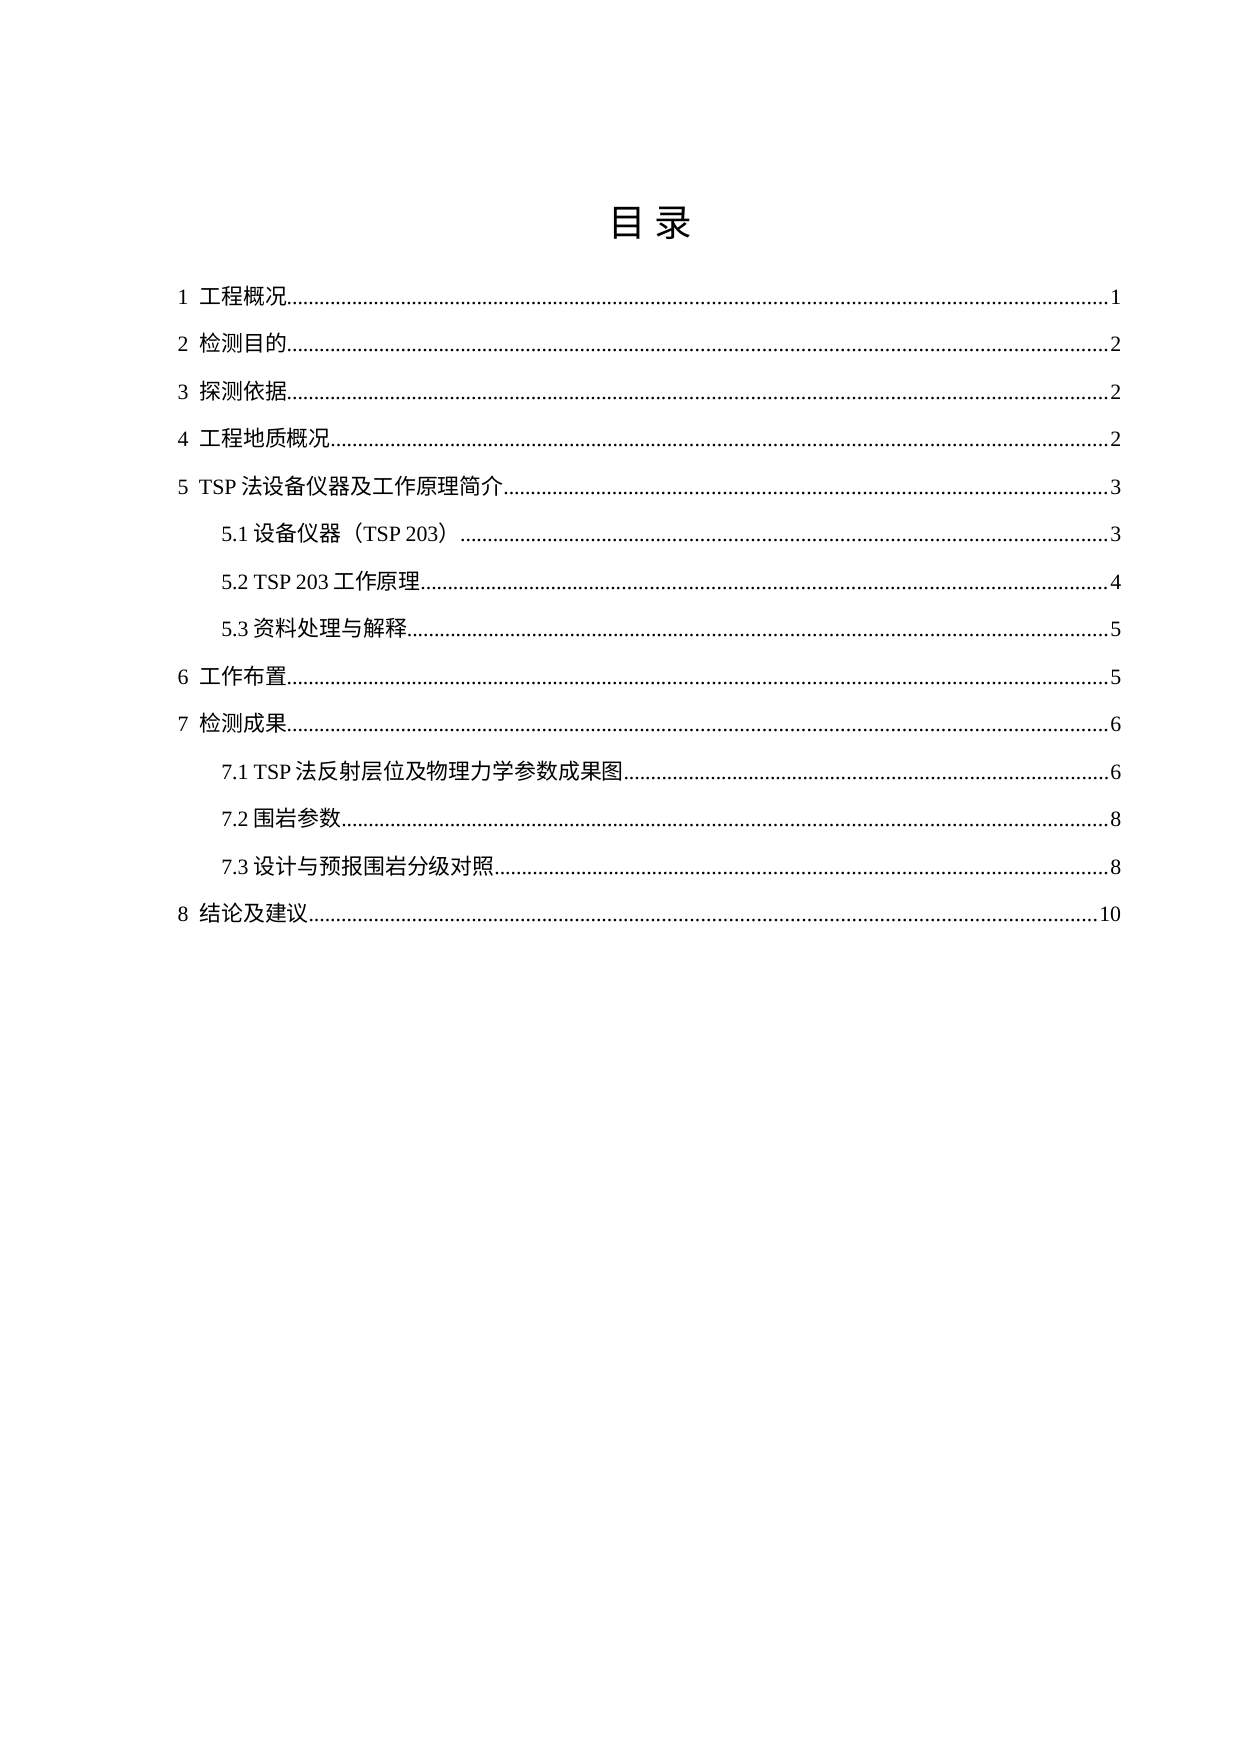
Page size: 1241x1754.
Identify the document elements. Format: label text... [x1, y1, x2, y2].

text 5 TSP法设备仪器及工作原理简介 3 [177, 469, 1122, 501]
text 3 探测依据 2 [177, 374, 1122, 406]
text 2 检测目的 2 [177, 326, 1122, 358]
text 7.3 设计与预报围岩分级对照 8 [221, 849, 1122, 881]
text 5.3 资料处理与解释 5 [221, 611, 1122, 643]
text 7.1 TSP法反射层位及物理力学参数成果图 6 [221, 754, 1122, 786]
text 4 工程地质概况 2 [177, 421, 1122, 453]
text 目 录 [177, 193, 1122, 248]
text 7.2 围岩参数 8 [221, 801, 1122, 833]
text 7 检测成果 6 [177, 706, 1122, 738]
text 8 结论及建议 10 [177, 896, 1122, 928]
text 5.1 设备仪器（TSP 203） 3 [221, 516, 1122, 548]
text 6 工作布置 5 [177, 659, 1122, 691]
text 1 工程概况 1 [177, 279, 1122, 311]
text 5.2 TSP 203工作原理 4 [221, 564, 1122, 596]
